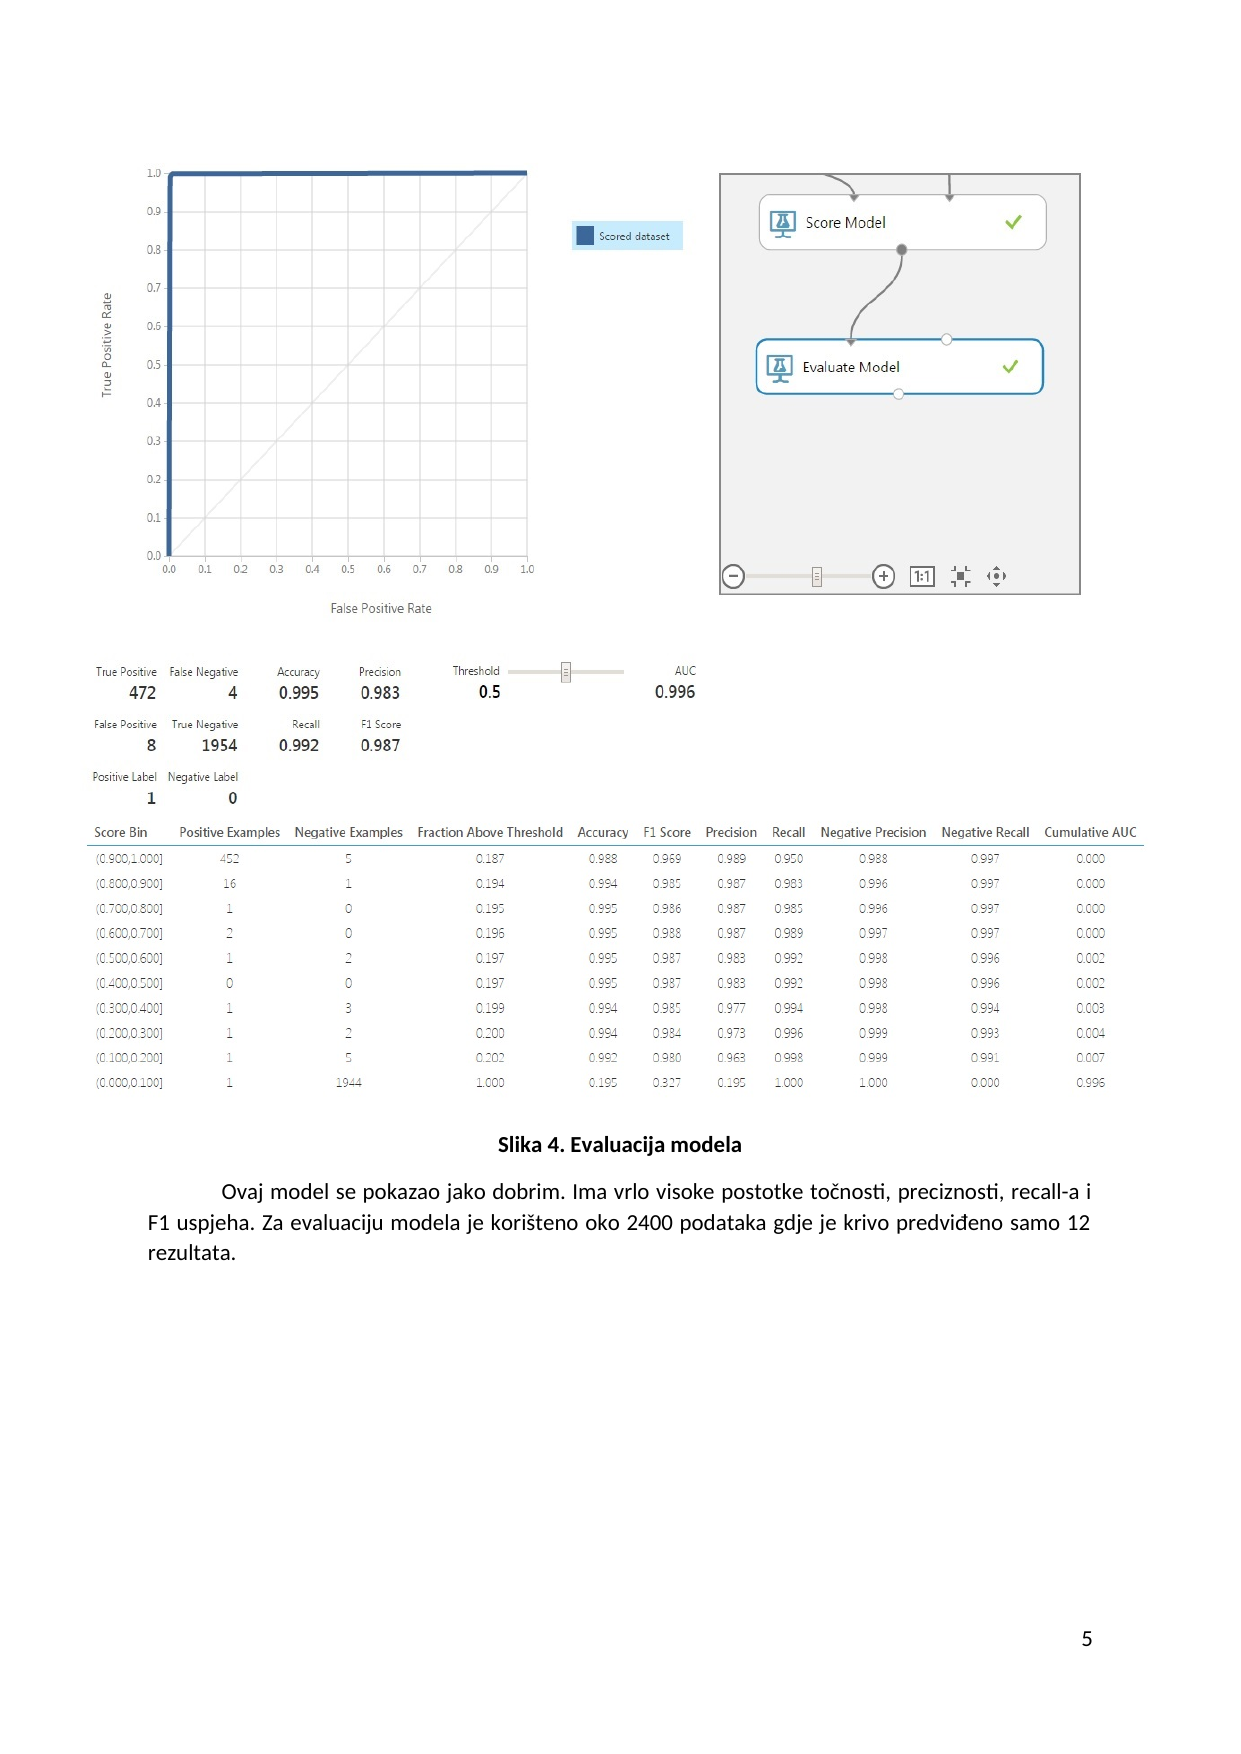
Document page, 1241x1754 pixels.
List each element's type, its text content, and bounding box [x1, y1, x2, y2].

picture [79, 147, 1148, 1104]
text Ovaj model se pokazao jako dobrim. Ima vrlo visoke postotke točnosti, preciznosti, recall-a i F1 uspjeha. Za evaluaciju modela je korišteno oko 2400 podataka gdje je krivo predviđeno samo 12 rezultata. [148, 1177, 1093, 1266]
text Slika 4. Evaluacija modela [148, 1104, 1093, 1158]
